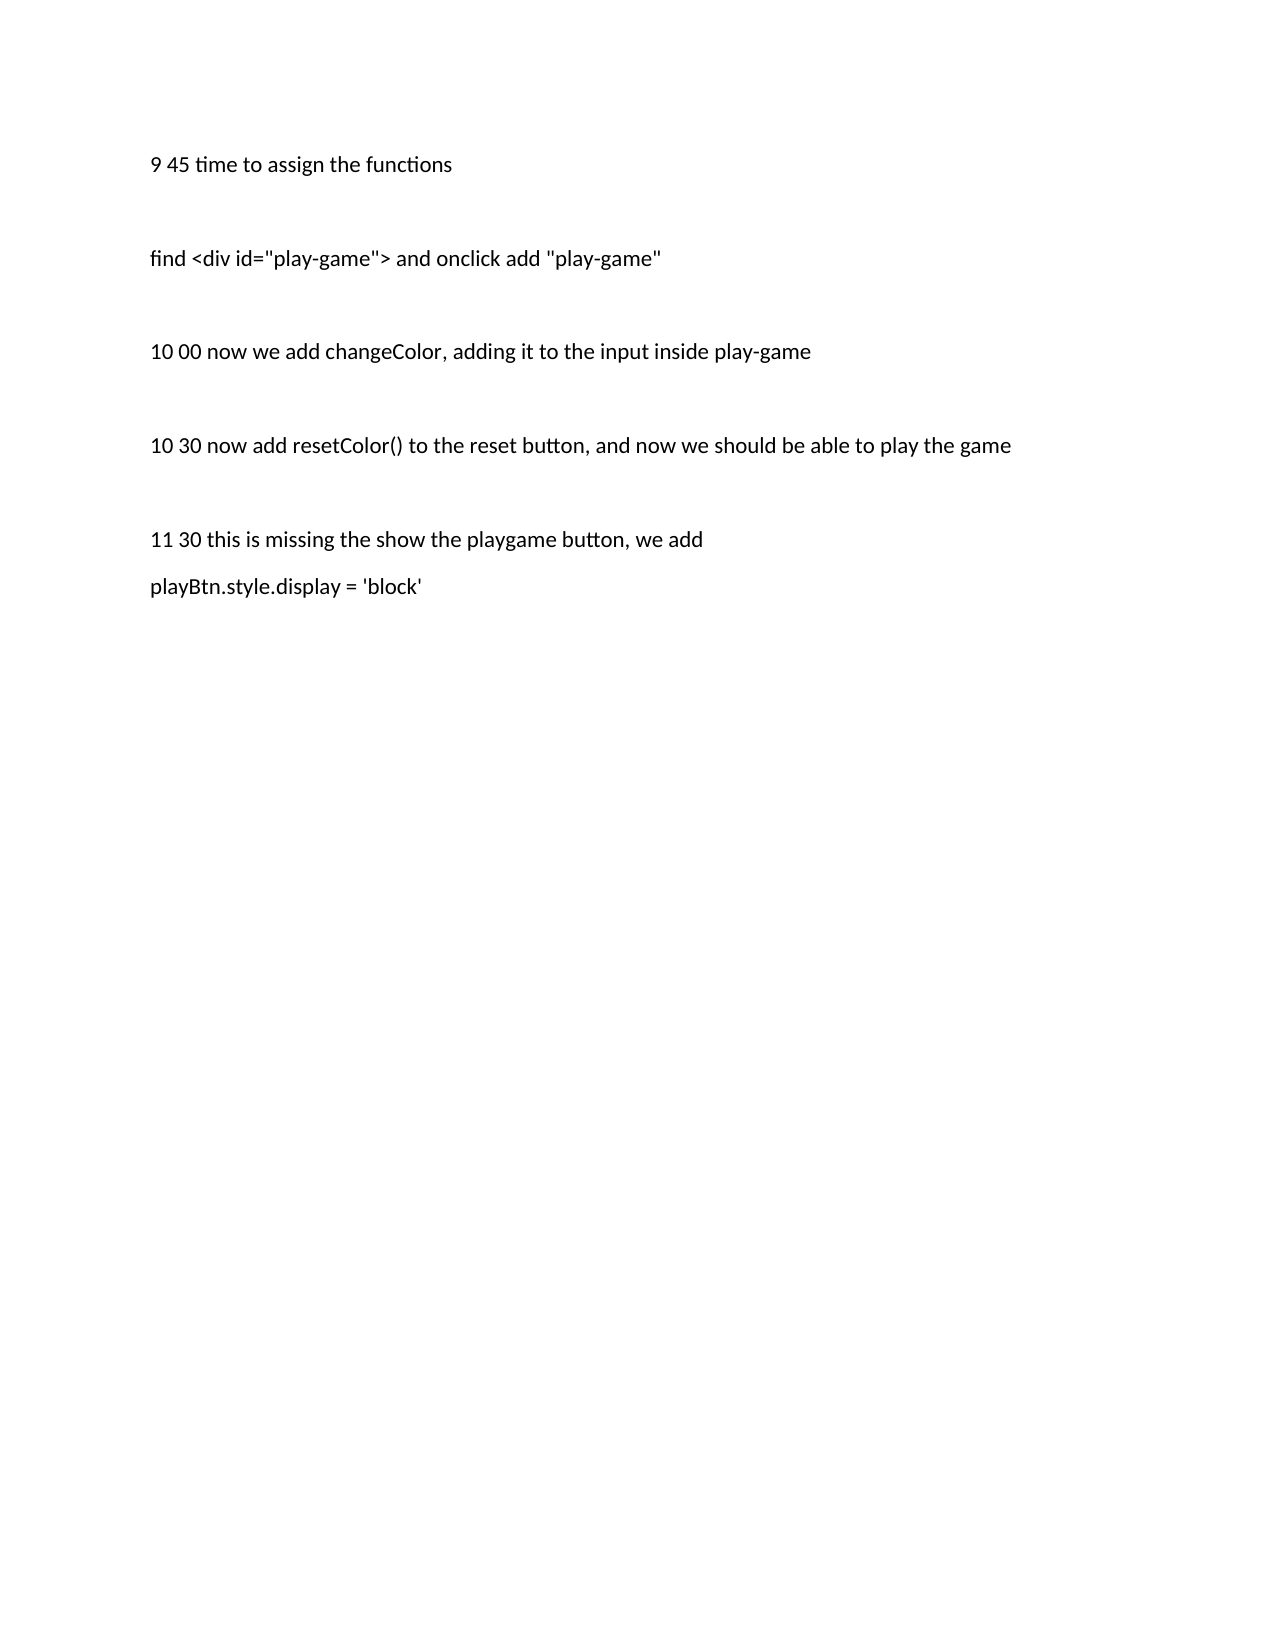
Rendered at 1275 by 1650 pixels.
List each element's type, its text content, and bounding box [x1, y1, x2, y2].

text playBtn.style.display = 'block' [150, 572, 1125, 600]
text 10 30 now add resetColor() to the reset button, and now we should be able to play the game [150, 431, 1125, 459]
text 10 00 now we add changeColor, adding it to the input inside play-game [150, 337, 1125, 366]
text 9 45 time to assign the functions [150, 150, 1125, 178]
text find <div id="play-game"> and onclick add "play-game" [150, 244, 1125, 272]
text 11 30 this is missing the show the playgame button, we add [150, 525, 1125, 553]
